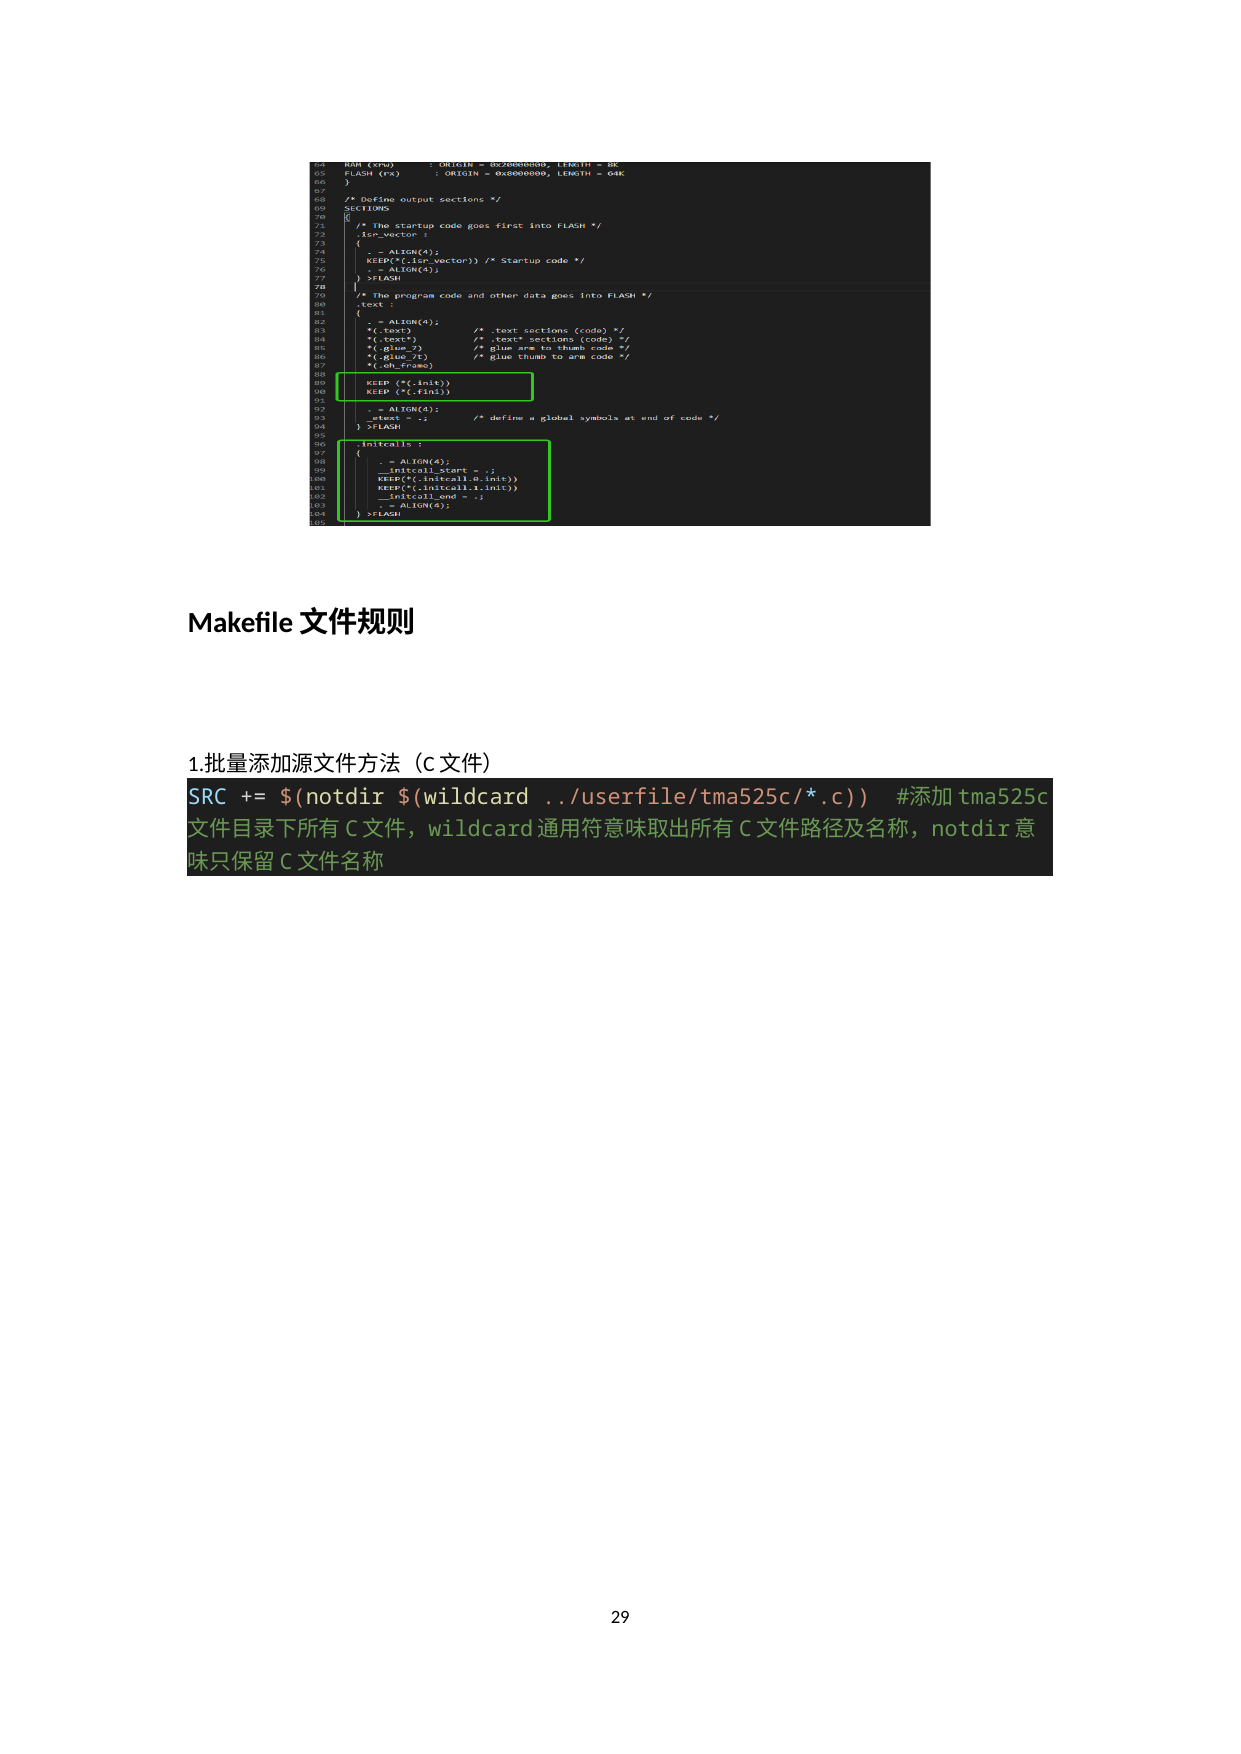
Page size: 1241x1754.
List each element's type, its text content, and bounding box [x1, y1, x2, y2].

text 1.批量添加源文件方法（C文件） [187, 746, 1053, 778]
text SRC += $(notdir $(wildcard ../userfile/tma525c/*.c)) #添加tma525c文件目录下所有C文件，wildcard通用符意味取出所有C文件路径及名称，notdir意味只保留C文件名称 [187, 778, 1053, 876]
subtitle Makefile文件规则 [187, 587, 1053, 652]
picture [309, 162, 931, 526]
